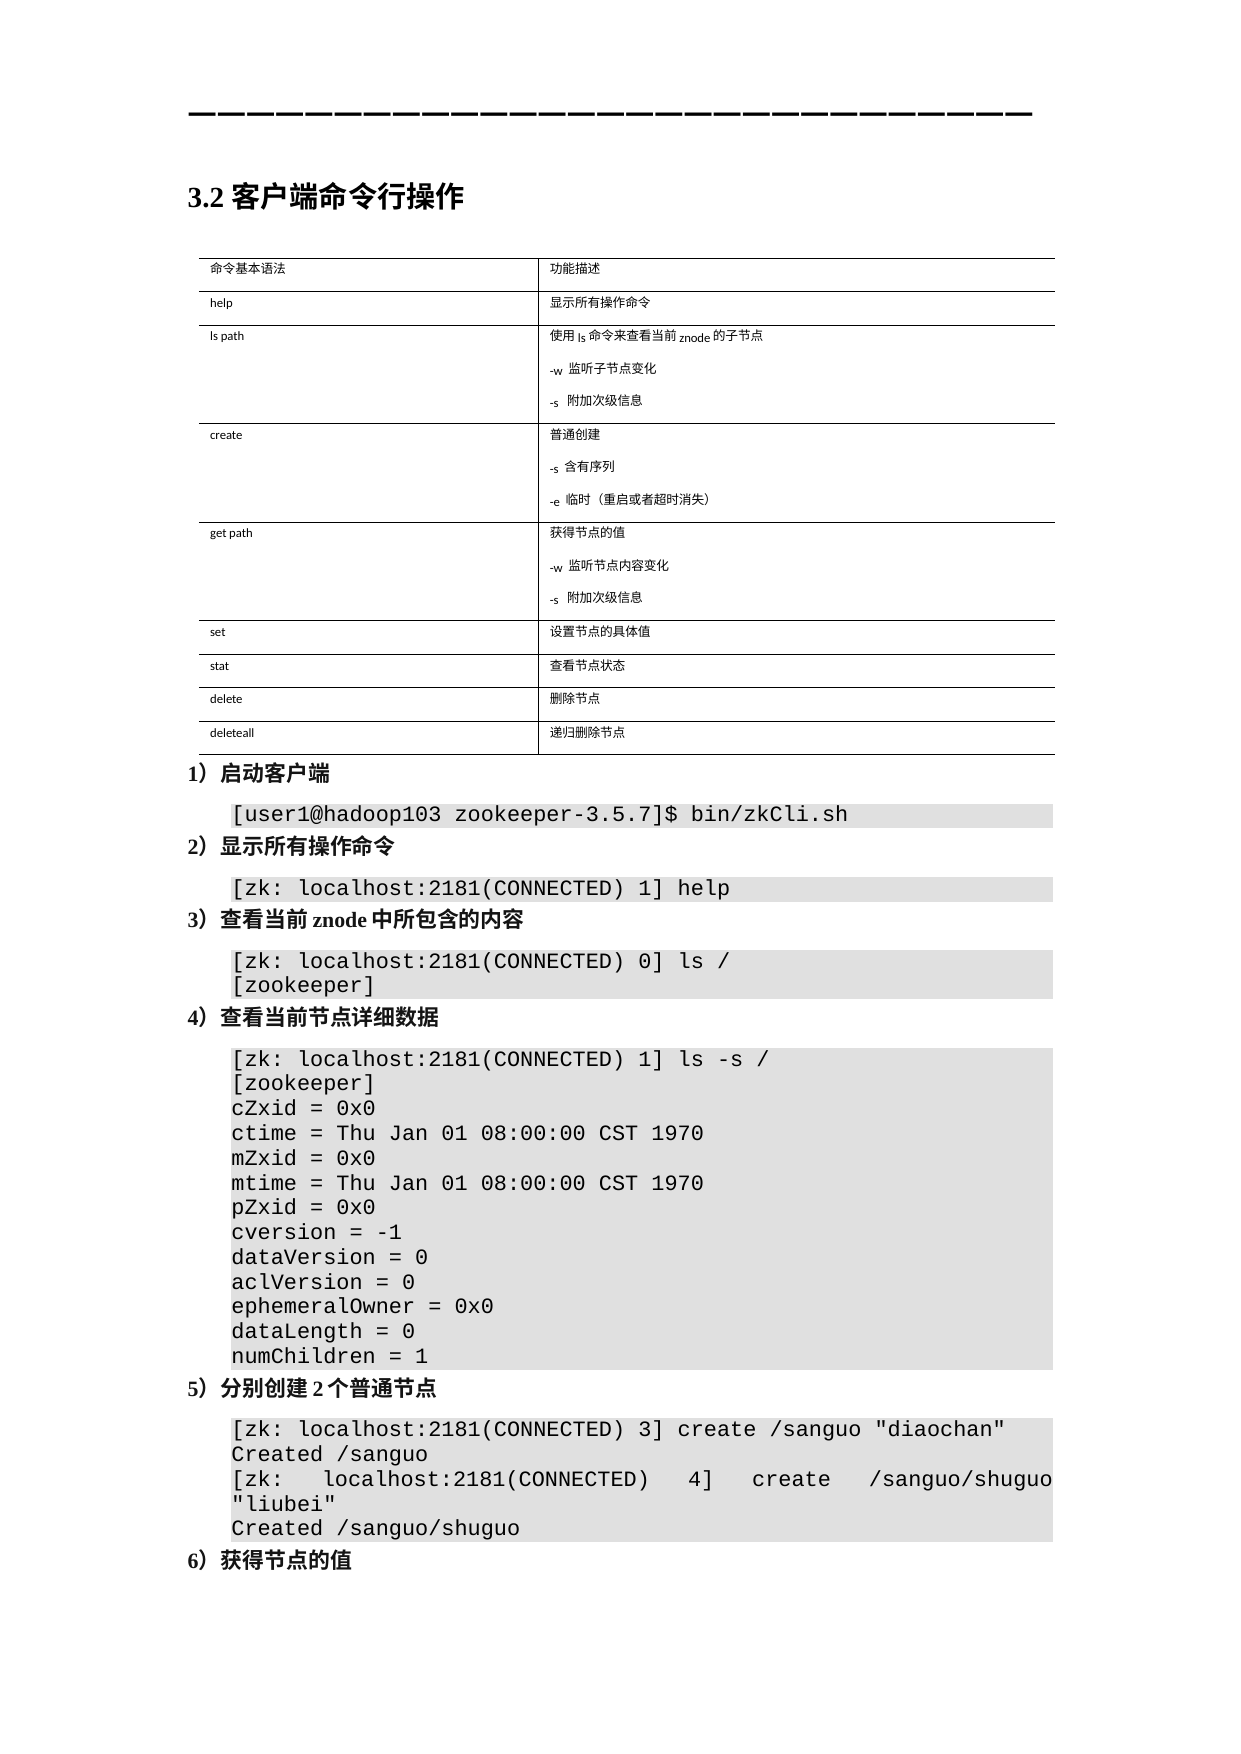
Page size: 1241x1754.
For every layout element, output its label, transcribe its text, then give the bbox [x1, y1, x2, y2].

text [user1@hadoop103 zookeeper-3.5.7]$ bin/zkCli.sh [231, 804, 1053, 828]
table_cell 查看节点状态 [539, 655, 1055, 687]
table_cell help [199, 292, 538, 324]
text dataVersion = 0 [231, 1246, 1053, 1271]
text 6）获得节点的值 [187, 1542, 1053, 1575]
text [zk: localhost:2181(CONNECTED) 4] create /sanguo/shuguo "liubei" [231, 1468, 1053, 1518]
text 4）查看当前节点详细数据 [187, 999, 1053, 1032]
text numChildren = 1 [231, 1345, 1053, 1370]
table_cell 设置节点的具体值 [539, 621, 1055, 654]
text [zk: localhost:2181(CONNECTED) 0] ls / [231, 950, 1053, 975]
text ephemeralOwner = 0x0 [231, 1296, 1053, 1321]
table_cell get path [199, 523, 538, 620]
text Created /sanguo/shuguo [231, 1518, 1053, 1542]
subtitle 3.2 客户端命令行操作 [187, 162, 1053, 227]
text [zk: localhost:2181(CONNECTED) 1] help [231, 877, 1053, 902]
table_cell set [199, 621, 538, 654]
text ctime = Thu Jan 01 08:00:00 CST 1970 [231, 1122, 1053, 1147]
table_cell 使用 ls 命令来查看当前znode的子节点 -w 监听子节点变化 -s 附加次级信息 [539, 326, 1055, 423]
text 1）启动客户端 [187, 755, 1053, 788]
text [zk: localhost:2181(CONNECTED) 3] create /sanguo "diaochan" [231, 1418, 1053, 1443]
text 2）显示所有操作命令 [187, 828, 1053, 861]
text mtime = Thu Jan 01 08:00:00 CST 1970 [231, 1172, 1053, 1197]
text mZxid = 0x0 [231, 1147, 1053, 1172]
table_cell 获得节点的值 -w 监听节点内容变化 -s 附加次级信息 [539, 523, 1055, 620]
table_cell delete [199, 688, 538, 721]
table_cell deleteall [199, 722, 538, 754]
text 3）查看当前znode中所包含的内容 [187, 902, 1053, 934]
table_header 功能描述 [539, 259, 1055, 291]
table_cell 显示所有操作命令 [539, 292, 1055, 324]
text [zk: localhost:2181(CONNECTED) 1] ls -s / [231, 1048, 1053, 1073]
table_cell 递归删除节点 [539, 722, 1055, 754]
table_header 命令基本语法 [199, 259, 538, 291]
table_cell create [199, 424, 538, 522]
text [zookeeper] [231, 975, 1053, 999]
text 5）分别创建2个普通节点 [187, 1370, 1053, 1403]
table_cell ls path [199, 326, 538, 423]
text dataLength = 0 [231, 1321, 1053, 1345]
table_cell 删除节点 [539, 688, 1055, 721]
text Created /sanguo [231, 1443, 1053, 1468]
table_cell 普通创建 -s 含有序列 -e 临时（重启或者超时消失） [539, 424, 1055, 522]
text aclVersion = 0 [231, 1271, 1053, 1296]
table_cell stat [199, 655, 538, 687]
text cZxid = 0x0 [231, 1097, 1053, 1122]
text cversion = -1 [231, 1221, 1053, 1246]
text [zookeeper] [231, 1073, 1053, 1097]
text pZxid = 0x0 [231, 1197, 1053, 1221]
